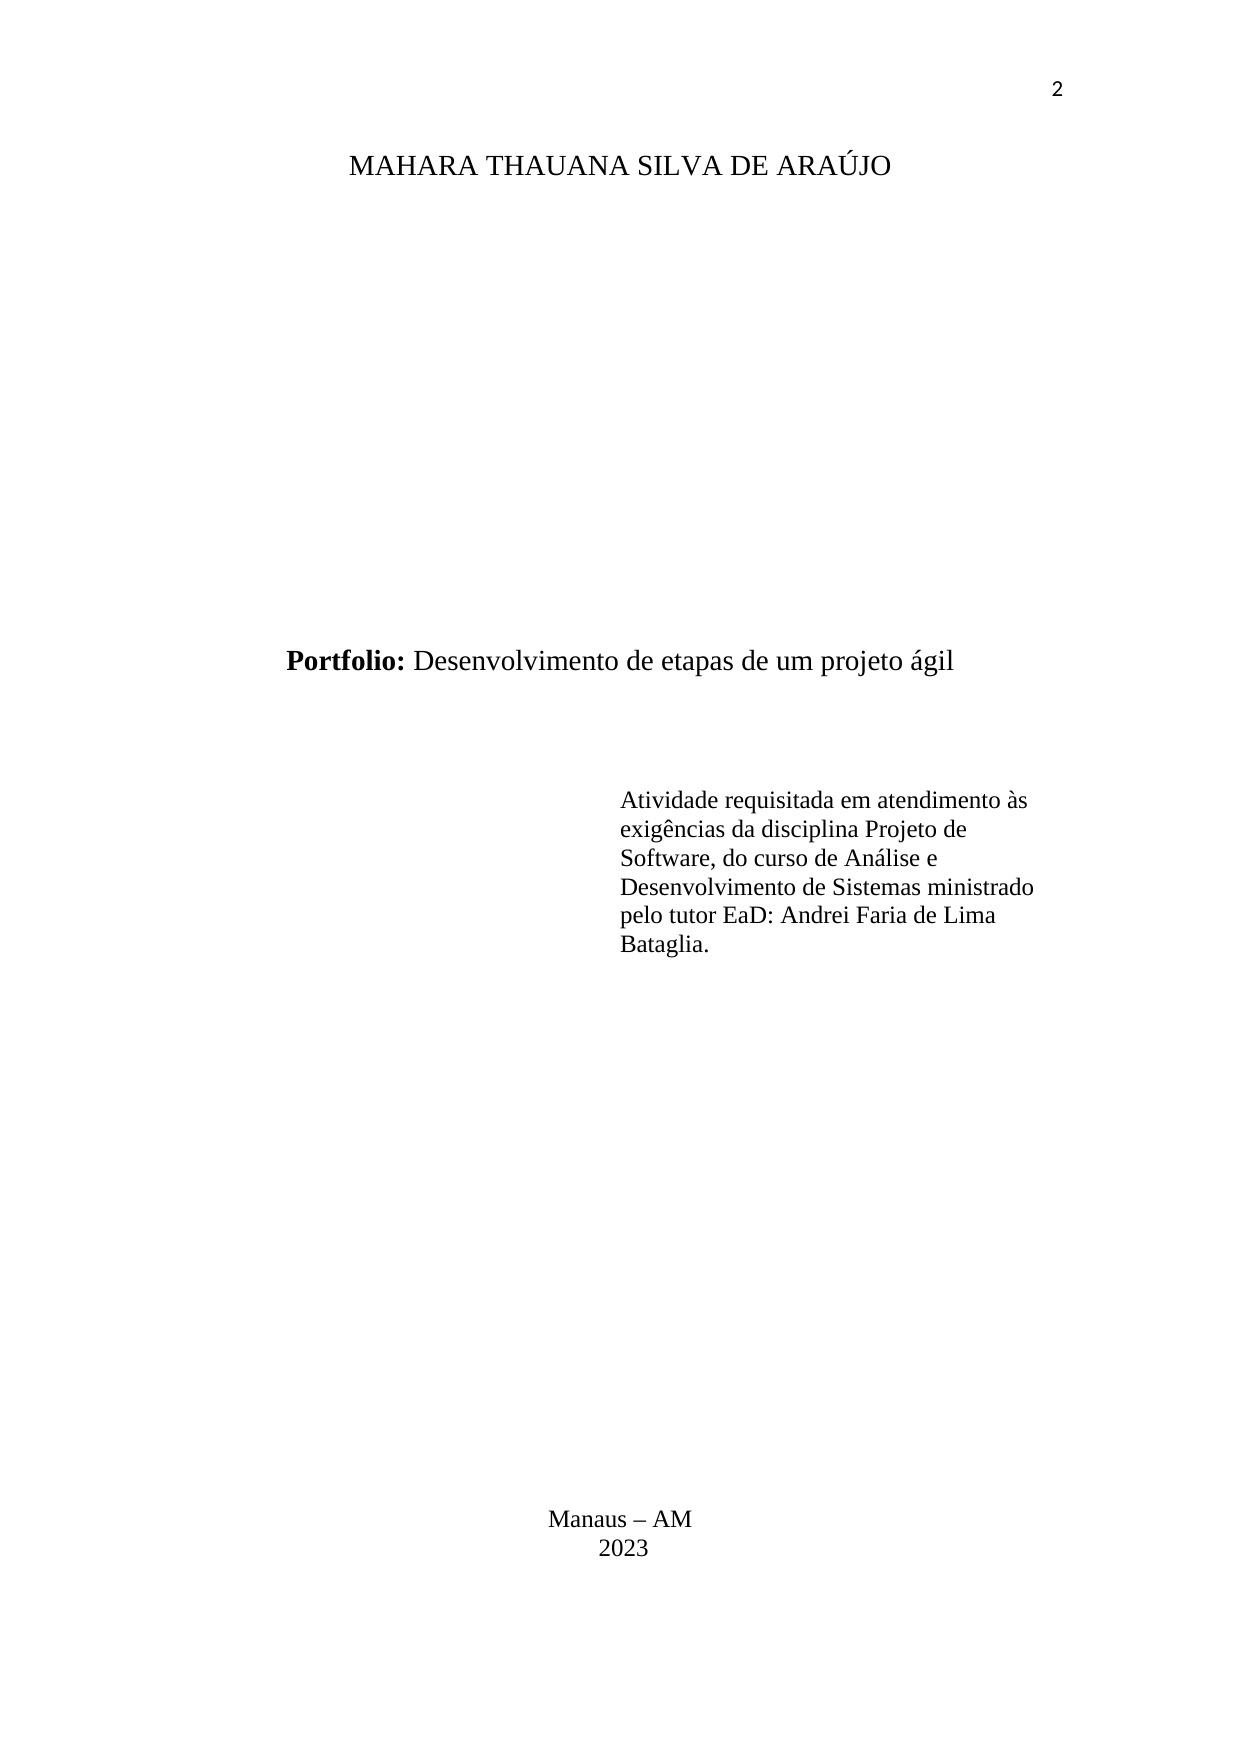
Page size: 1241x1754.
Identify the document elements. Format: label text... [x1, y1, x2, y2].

text 2023 [177, 1533, 1063, 1562]
text MAHARA THAUANA SILVA DE ARAÚJO [177, 148, 1063, 181]
text Atividade requisitada em atendimento às exigências da disciplina Projeto de Software, do curso de Análise e Desenvolvimento de Sistemas ministrado pelo tutor EaD: Andrei Faria de Lima Bataglia. [620, 785, 1063, 958]
text Manaus – AM [177, 1504, 1063, 1533]
text Portfolio: Desenvolvimento de etapas de um projeto ágil [177, 643, 1063, 677]
